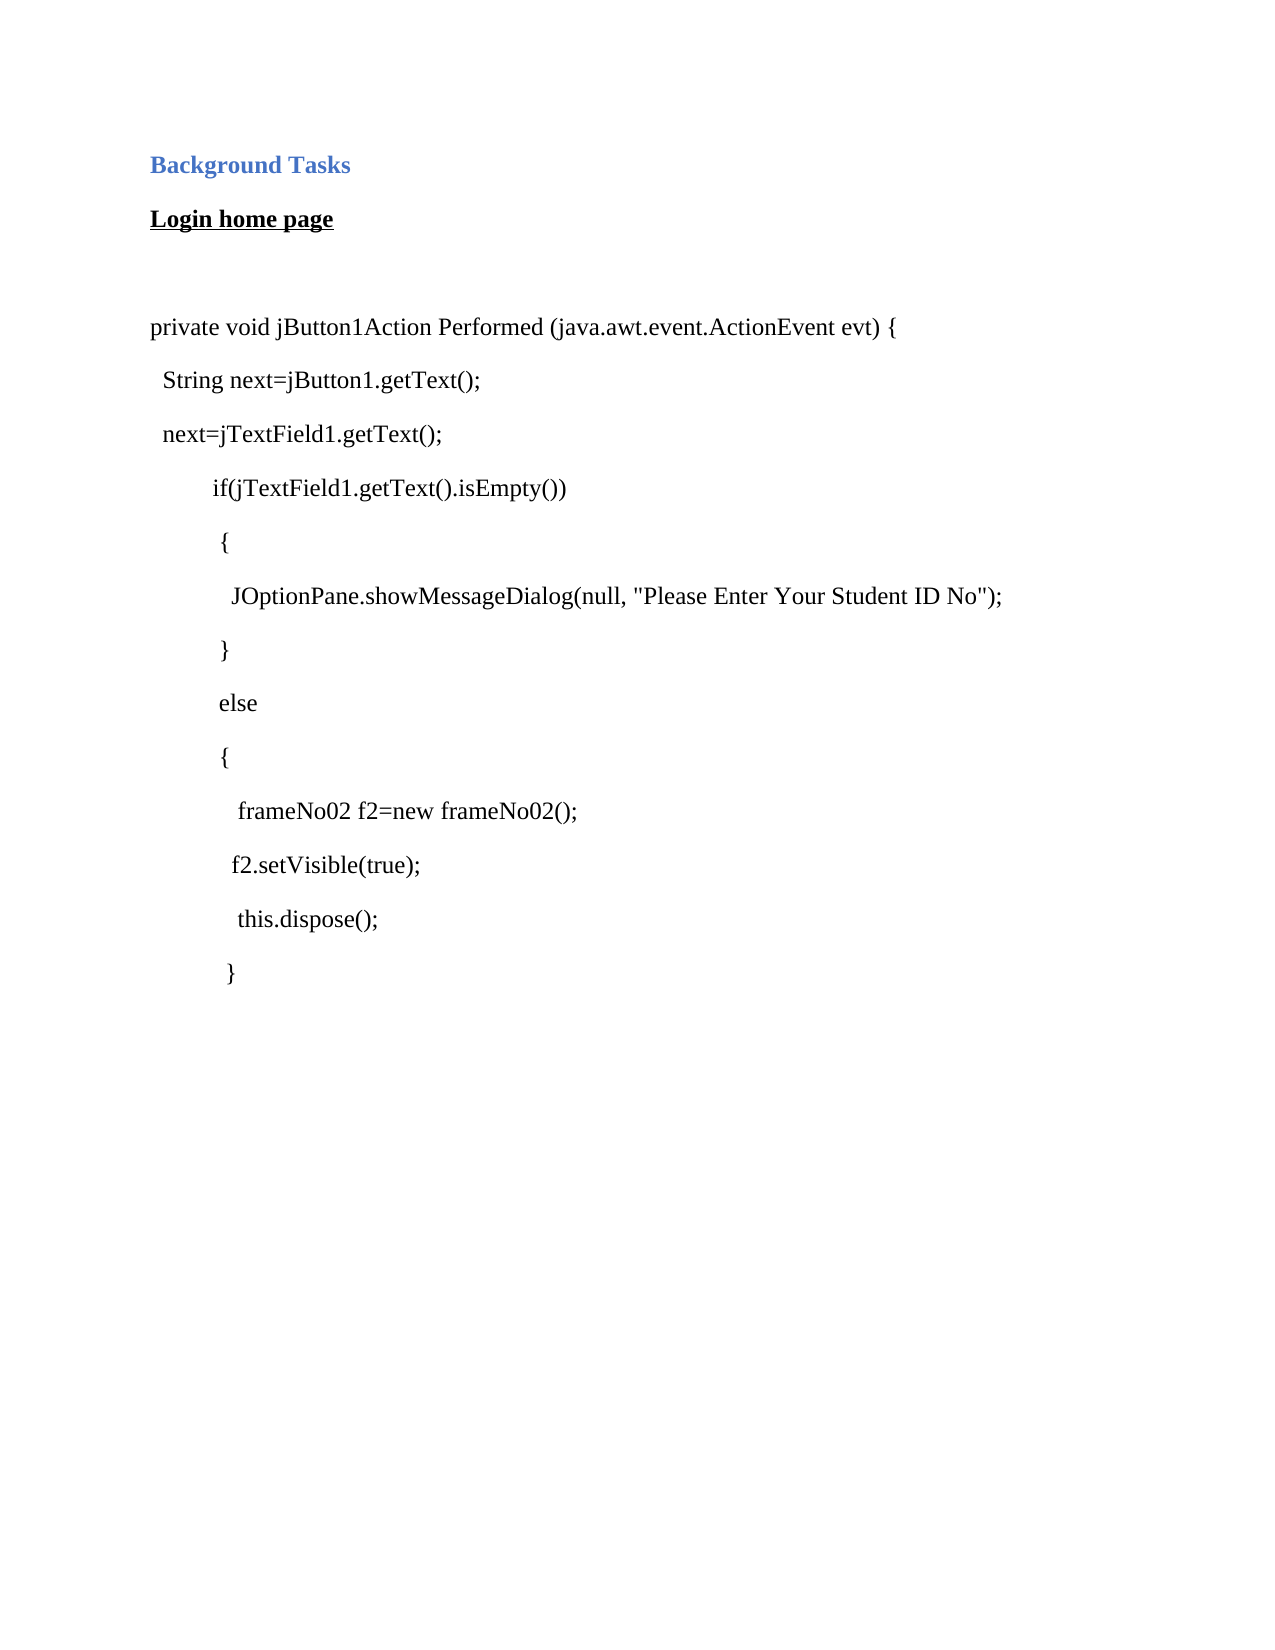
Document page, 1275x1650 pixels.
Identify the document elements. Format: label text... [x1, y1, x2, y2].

text if(jTextField1.getText().isEmpty()) [150, 473, 1125, 502]
text String next=jButton1.getText(); [150, 365, 1125, 394]
text else [150, 688, 1125, 717]
text { [150, 742, 1125, 771]
text Login home page [150, 204, 1125, 233]
text private void jButton1Action Performed (java.awt.event.ActionEvent evt) { [150, 312, 1125, 340]
text { [150, 527, 1125, 556]
text this.dispose(); [225, 904, 1125, 933]
text f2.setVisible(true); [150, 850, 1125, 879]
text frameNo02 f2=new frameNo02(); [225, 796, 1125, 825]
text next=jTextField1.getText(); [150, 419, 1125, 448]
text } [150, 958, 1125, 987]
text Background Tasks [150, 150, 1125, 179]
text JOptionPane.showMessageDialog(null, "Please Enter Your Student ID No"); [150, 581, 1125, 609]
text } [150, 635, 1125, 663]
